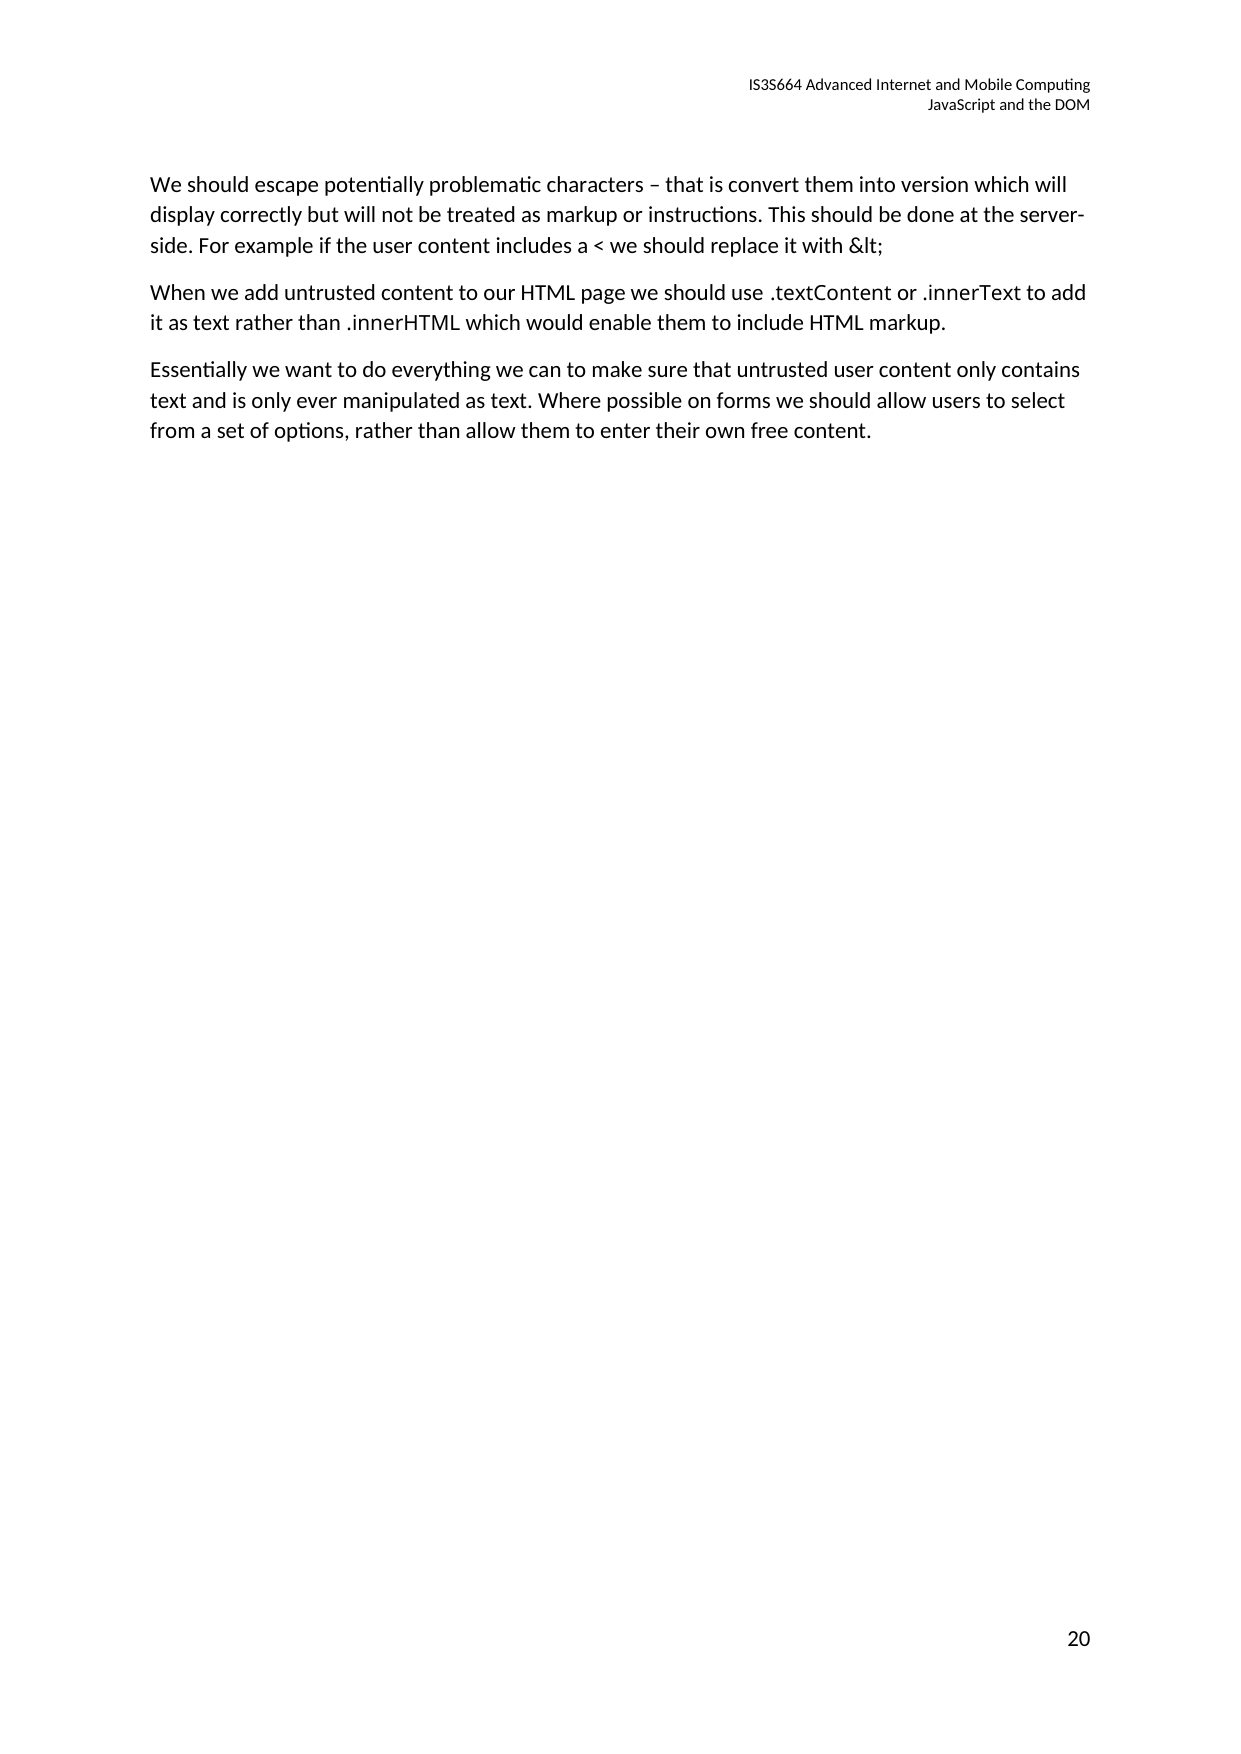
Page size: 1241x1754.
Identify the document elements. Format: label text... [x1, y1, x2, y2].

text We should escape potentially problematic characters – that is convert them into version which will display correctly but will not be treated as markup or instructions. This should be done at the server-side. For example if the user content includes a < we should replace it with &lt; [150, 170, 1090, 259]
text Essentially we want to do everything we can to make sure that untrusted user content only contains text and is only ever manipulated as text. Where possible on forms we should allow users to select from a set of options, rather than allow them to enter their own free content. [150, 356, 1090, 444]
text When we add untrusted content to our HTML page we should use .textContent or .innerText to add it as text rather than .innerHTML which would enable them to include HTML markup. [150, 278, 1090, 337]
